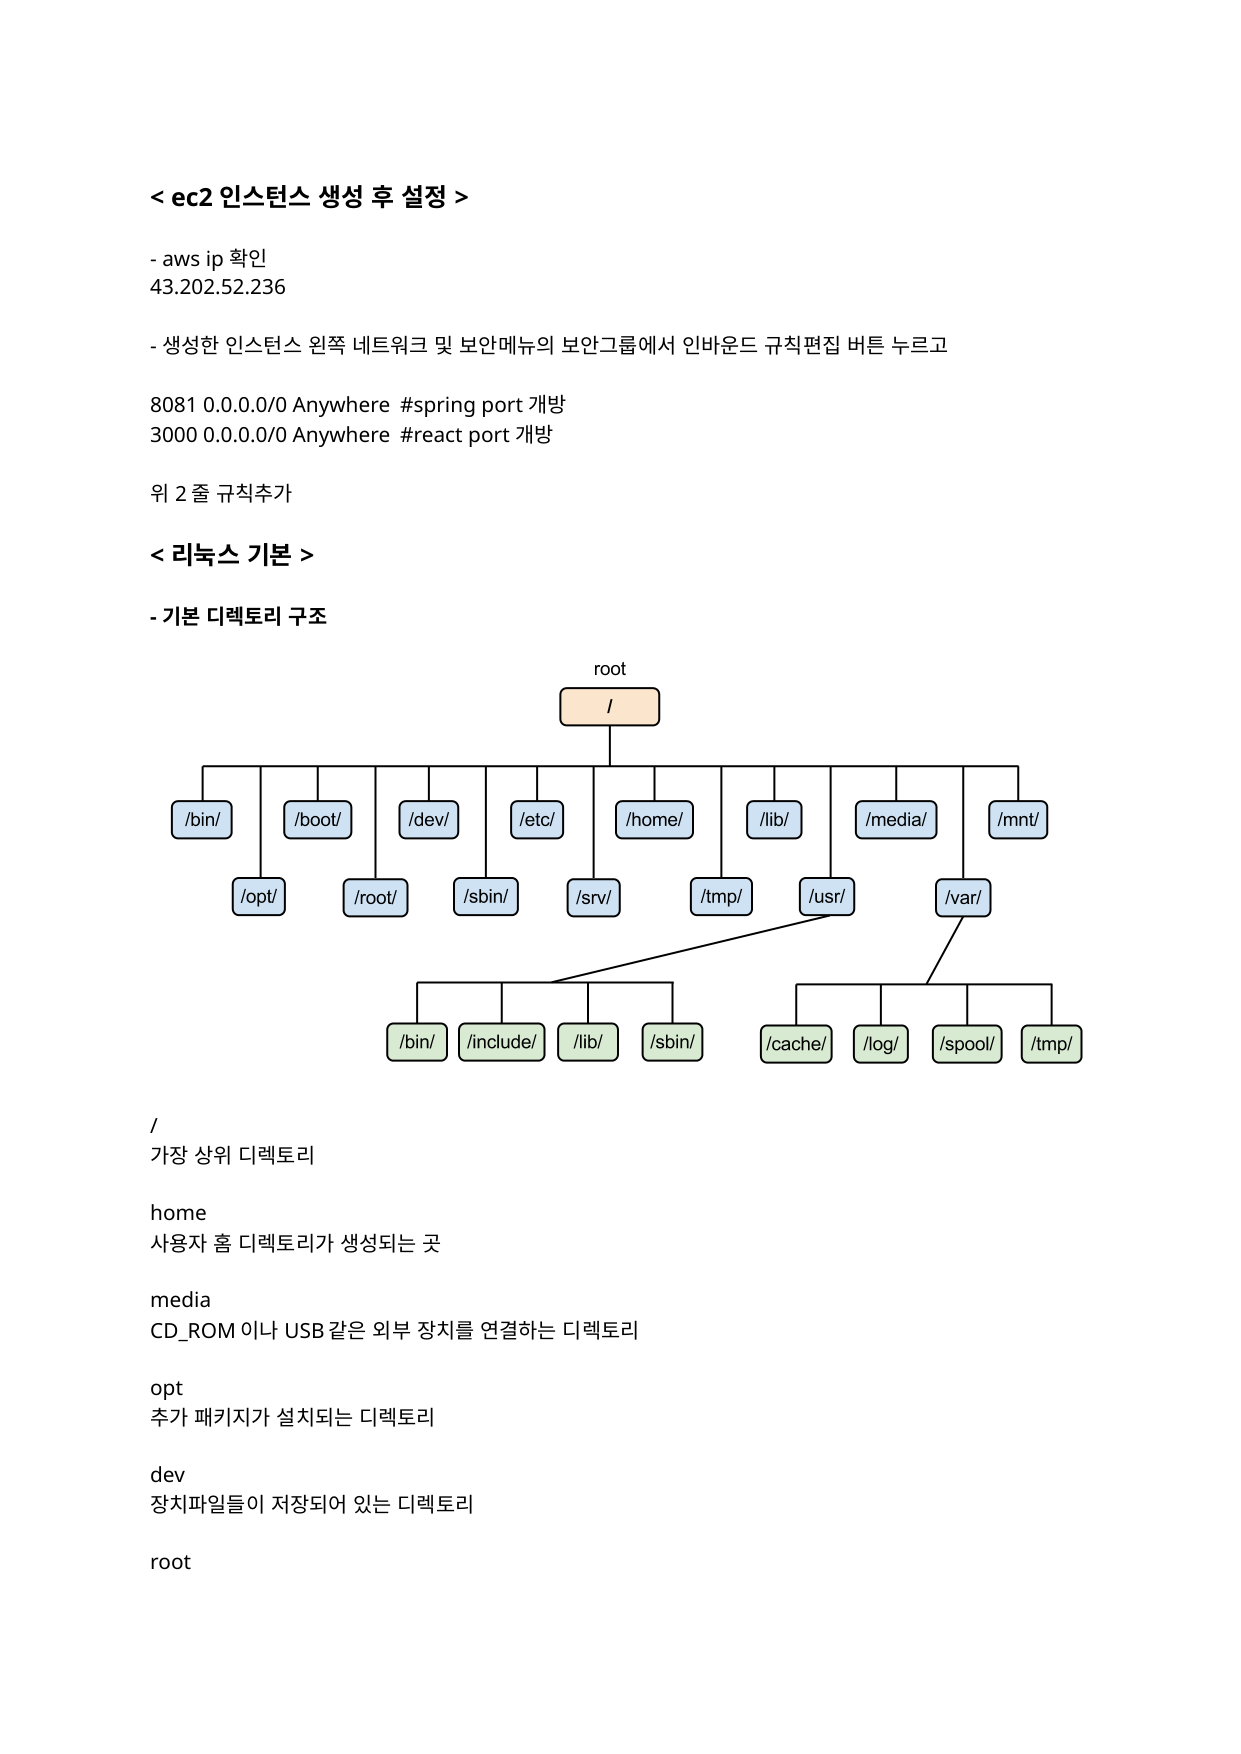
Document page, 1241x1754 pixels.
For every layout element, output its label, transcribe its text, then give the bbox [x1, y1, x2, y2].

text / [150, 1111, 1090, 1140]
text home [150, 1198, 1090, 1227]
text - aws ip 확인 [150, 242, 1090, 272]
text 8081 0.0.0.0/0 Anywhere #spring port 개방 [150, 388, 1090, 418]
text 장치파일들이 저장되어 있는 디렉토리 [150, 1488, 1090, 1518]
text 3000 0.0.0.0/0 Anywhere #react port 개방 [150, 418, 1090, 448]
text opt [150, 1373, 1090, 1401]
text CD_ROM이나 USB같은 외부 장치를 연결하는 디렉토리 [150, 1314, 1090, 1344]
text < 리눅스 기본 > [150, 536, 1090, 572]
text < ec2 인스턴스 생성 후 설정 > [150, 177, 1090, 213]
text 가장 상위 디렉토리 [150, 1140, 1090, 1170]
text 사용자 홈 디렉토리가 생성되는 곳 [150, 1227, 1090, 1257]
text 추가 패키지가 설치되는 디렉토리 [150, 1401, 1090, 1431]
text 위 2줄 규칙추가 [150, 477, 1090, 507]
text dev [150, 1460, 1090, 1488]
picture [150, 630, 1091, 1083]
text media [150, 1286, 1090, 1314]
text - 기본 디렉토리 구조 [150, 600, 1090, 630]
text root [150, 1547, 1090, 1575]
text 43.202.52.236 [150, 272, 1090, 301]
text - 생성한 인스턴스 왼쪽 네트워크 및 보안메뉴의 보안그룹에서 인바운드 규칙편집 버튼 누르고 [150, 329, 1090, 359]
